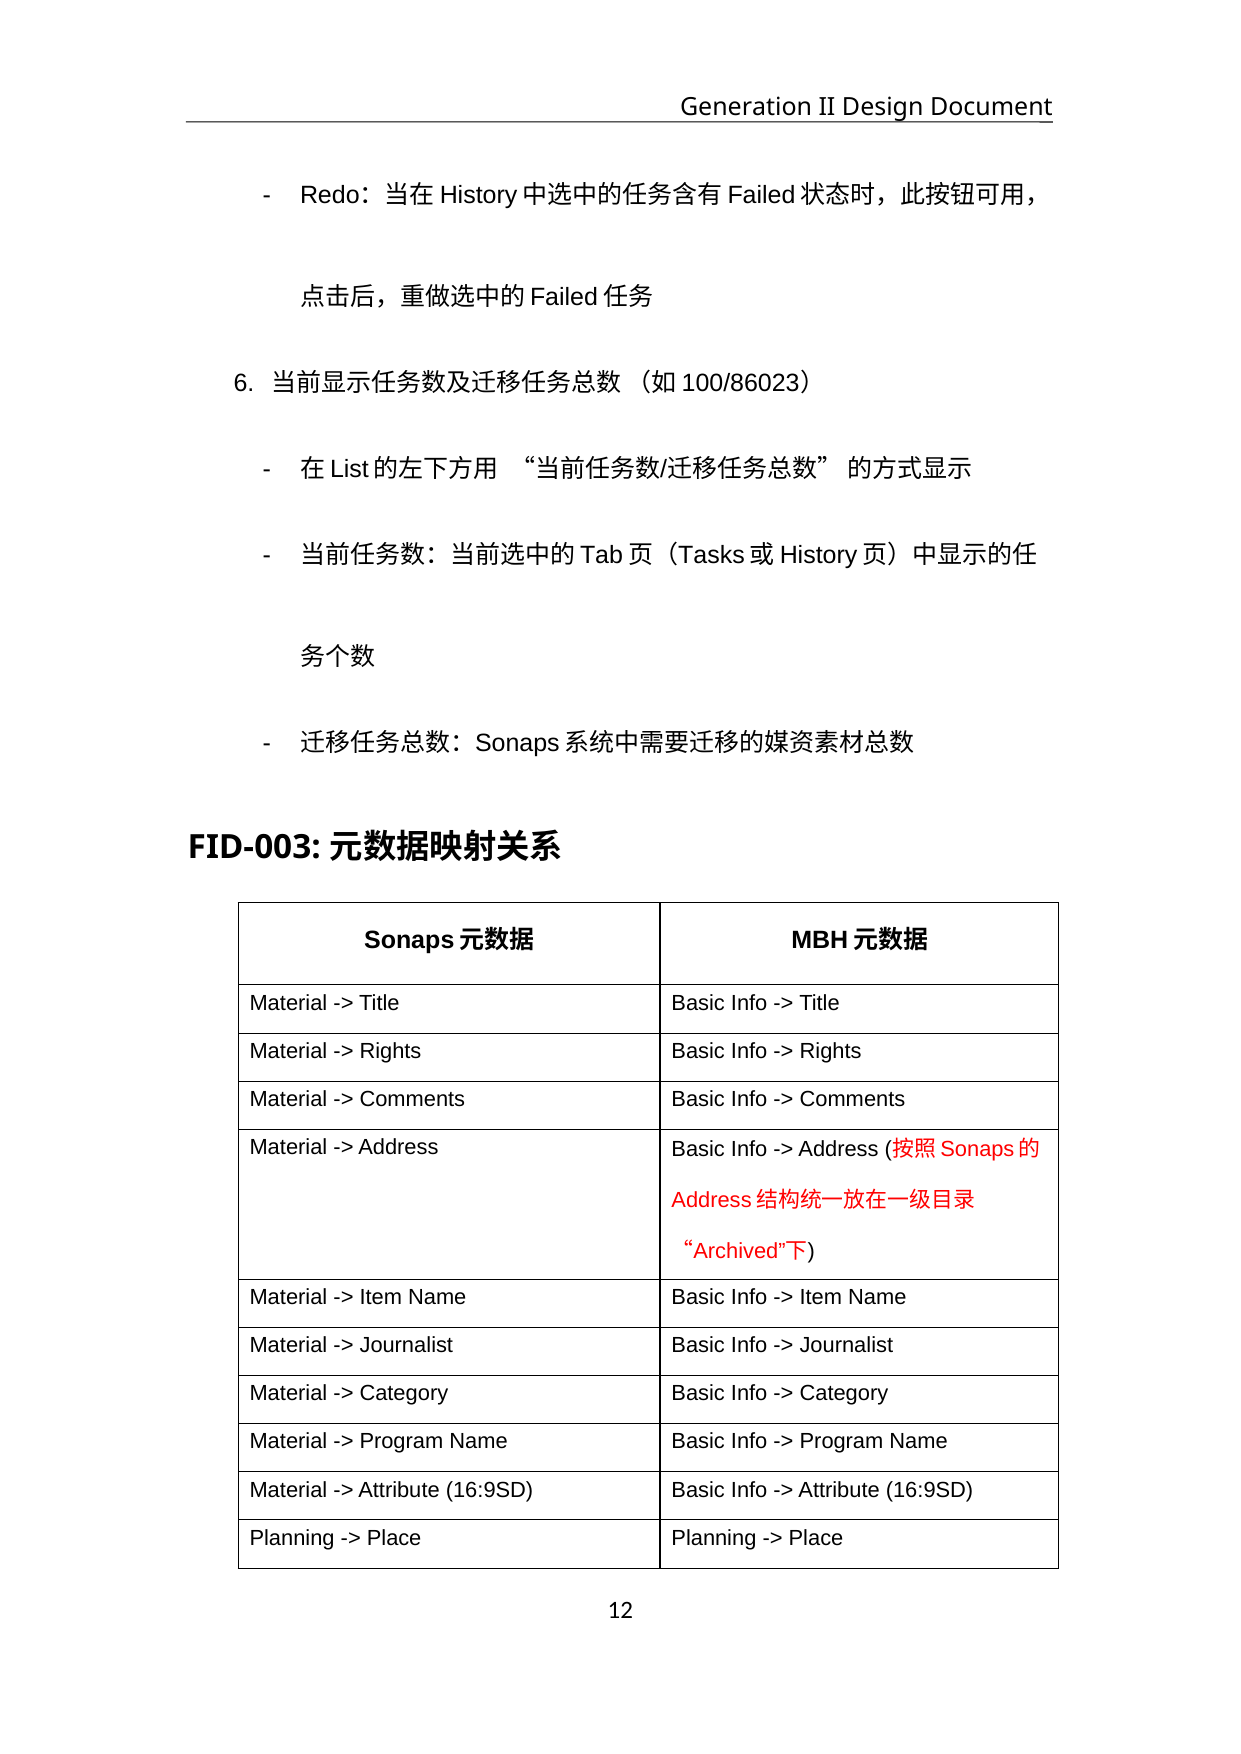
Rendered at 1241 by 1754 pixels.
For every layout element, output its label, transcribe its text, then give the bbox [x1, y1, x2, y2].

table_cell Basic Info -> Program Name [661, 1424, 1058, 1471]
table_cell Planning -> Place [661, 1520, 1058, 1567]
table_cell Basic Info -> Attribute (16:9SD) [661, 1472, 1058, 1519]
list Redo：当在History中选中的任务含有Failed状态时，此按钮可用，点击后，重做选中的Failed任务 [262, 159, 1053, 329]
table_cell Material -> Category [239, 1376, 659, 1423]
table_cell Basic Info -> Comments [661, 1082, 1058, 1129]
table_cell Basic Info -> Address (按照Sonaps的Address结构统一放在一级目录“Archived”下) [661, 1130, 1058, 1279]
table_cell Basic Info -> Item Name [661, 1280, 1058, 1327]
table_cell Basic Info -> Rights [661, 1034, 1058, 1081]
list 当前显示任务数及迁移任务总数 （如100/86023） [233, 347, 1053, 415]
table_cell Basic Info -> Journalist [661, 1328, 1058, 1375]
table_cell Material -> Comments [239, 1082, 659, 1129]
table_cell Material -> Attribute (16:9SD) [239, 1472, 659, 1519]
list 在List的左下方用 “当前任务数/迁移任务总数” 的方式显示 [262, 433, 1053, 501]
table_cell Basic Info -> Category [661, 1376, 1058, 1423]
text FID-003: 元数据映射关系 [187, 810, 1053, 878]
table_cell Material -> Journalist [239, 1328, 659, 1375]
table_cell Material -> Address [239, 1130, 659, 1279]
table_header MBH元数据 [661, 903, 1058, 984]
list 当前任务数：当前选中的Tab页（Tasks或History页）中显示的任务个数 [262, 519, 1053, 689]
table_cell Material -> Item Name [239, 1280, 659, 1327]
table_cell Basic Info -> Title [661, 985, 1058, 1032]
table_cell Material -> Title [239, 985, 659, 1032]
table_cell Planning -> Place [239, 1520, 659, 1567]
table_cell Material -> Program Name [239, 1424, 659, 1471]
table_cell Material -> Rights [239, 1034, 659, 1081]
table_header Sonaps元数据 [239, 903, 659, 984]
list 迁移任务总数：Sonaps系统中需要迁移的媒资素材总数 [262, 707, 1053, 775]
